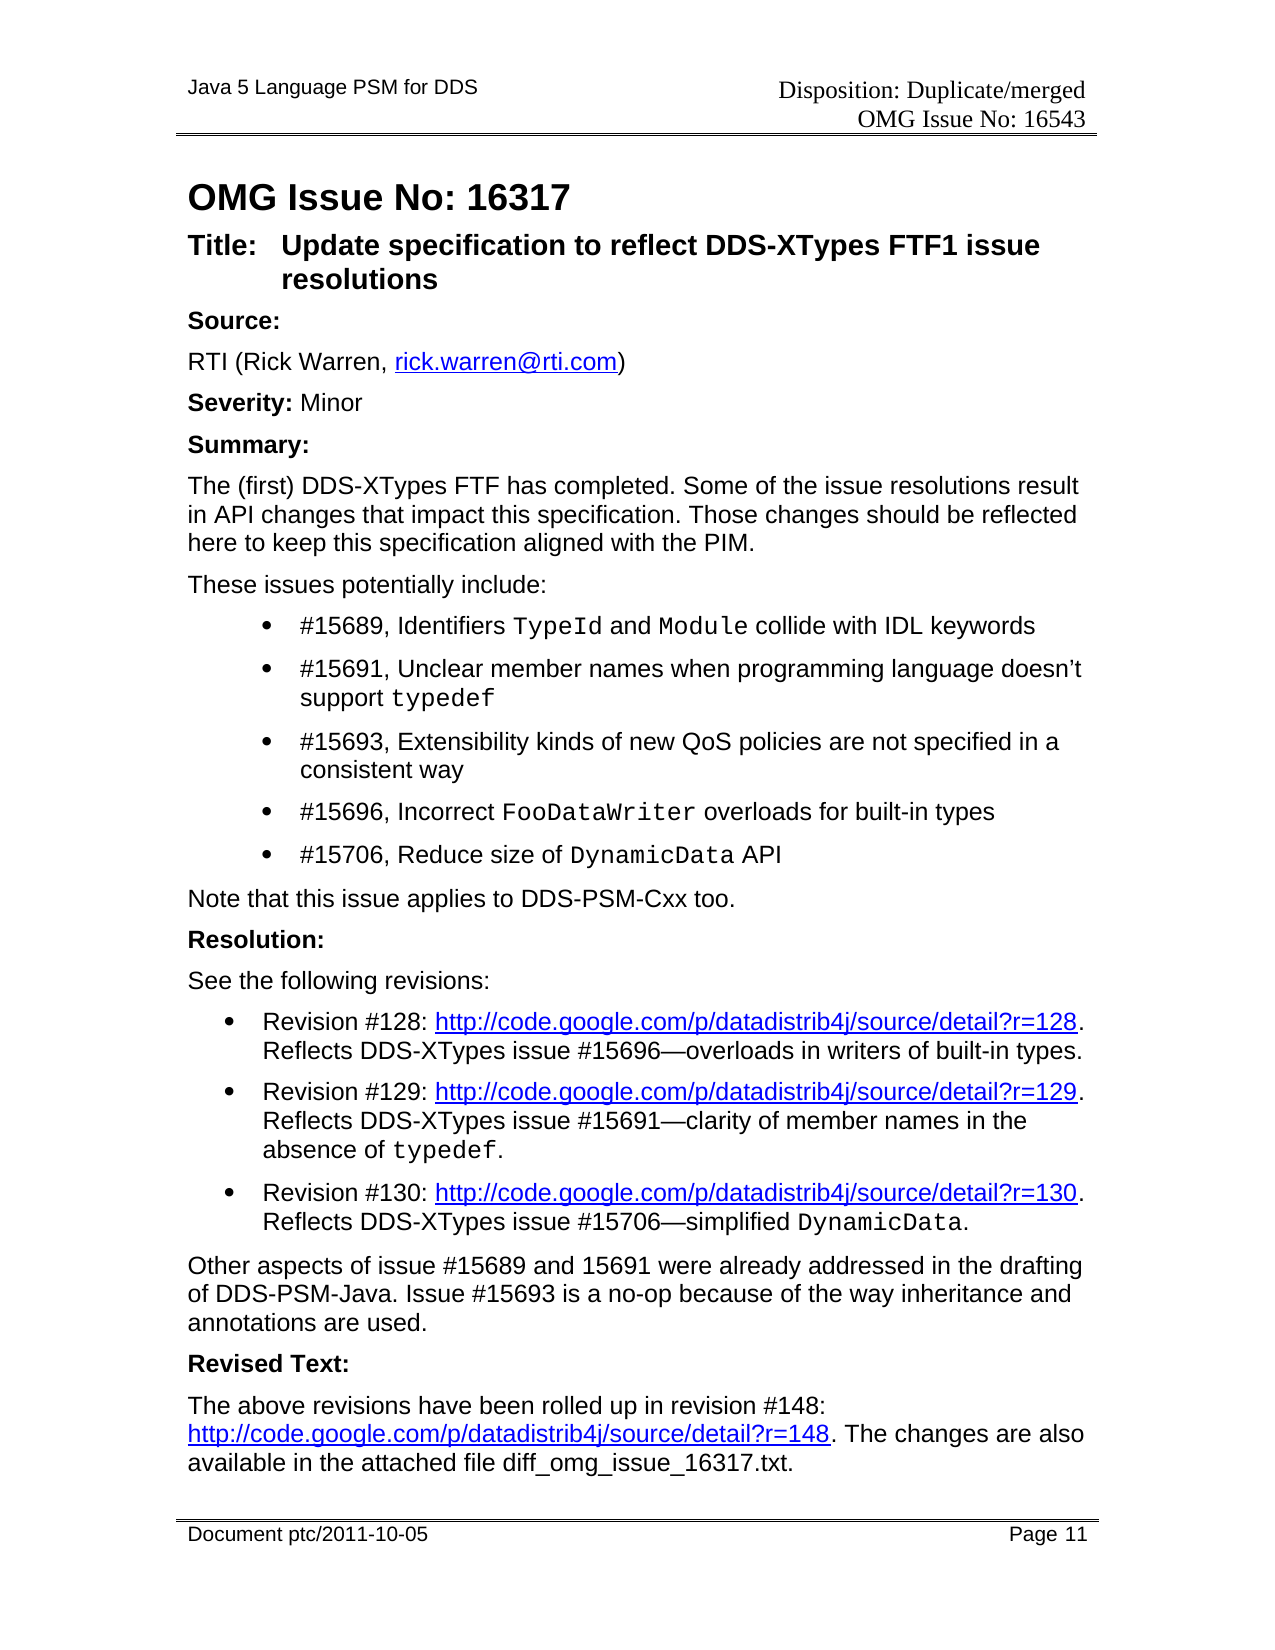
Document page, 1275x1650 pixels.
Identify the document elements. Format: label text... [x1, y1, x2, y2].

text These issues potentially include: [187, 569, 1087, 598]
list #15689, Identifiers TypeId and Module collide with IDL keywords [262, 611, 1087, 642]
list Revision #129: http://code.google.com/p/datadistrib4j/source/detail?r=129. Reflects DDS-XTypes issue #15691—clarity of member names in the absence of typedef. [225, 1077, 1087, 1166]
text Other aspects of issue #15689 and 15691 were already addressed in the drafting of DDS-PSM-Java. Issue #15693 is a no-op because of the way inheritance and annotations are used. [187, 1251, 1087, 1337]
text Severity: Minor [187, 388, 1087, 417]
title Title: Update specification to reflect DDS-XTypes FTF1 issue resolutions [187, 228, 1087, 295]
list Revision #128: http://code.google.com/p/datadistrib4j/source/detail?r=128. Reflects DDS-XTypes issue #15696—overloads in writers of built-in types. [225, 1007, 1087, 1065]
text OMG Issue No: 16317 [187, 175, 1087, 218]
text Summary: [187, 429, 1087, 458]
list #15706, Reduce size of DynamicData API [262, 840, 1087, 871]
text See the following revisions: [187, 966, 1087, 995]
text Source: [187, 306, 1087, 334]
text The above revisions have been rolled up in revision #148: http://code.google.com/p/datadistrib4j/source/detail?r=148. The changes are also available in the attached file diff_omg_issue_16317.txt. [187, 1391, 1087, 1477]
list #15696, Incorrect FooDataWriter overloads for built-in types [262, 797, 1087, 828]
list Revision #130: http://code.google.com/p/datadistrib4j/source/detail?r=130. Reflects DDS-XTypes issue #15706—simplified DynamicData. [225, 1178, 1087, 1238]
list #15691, Unclear member names when programming language doesn’t support typedef [262, 654, 1087, 714]
text RTI (Rick Warren, rick.warren@rti.com) [187, 347, 1087, 376]
text The (first) DDS-XTypes FTF has completed. Some of the issue resolutions result in API changes that impact this specification. Those changes should be reflected here to keep this specification aligned with the PIM. [187, 471, 1087, 557]
text Resolution: [187, 925, 1087, 953]
list #15693, Extensibility kinds of new QoS policies are not specified in a consistent way [262, 727, 1087, 784]
text Revised Text: [187, 1349, 1087, 1378]
text Note that this issue applies to DDS-PSM-Cxx too. [187, 883, 1087, 912]
